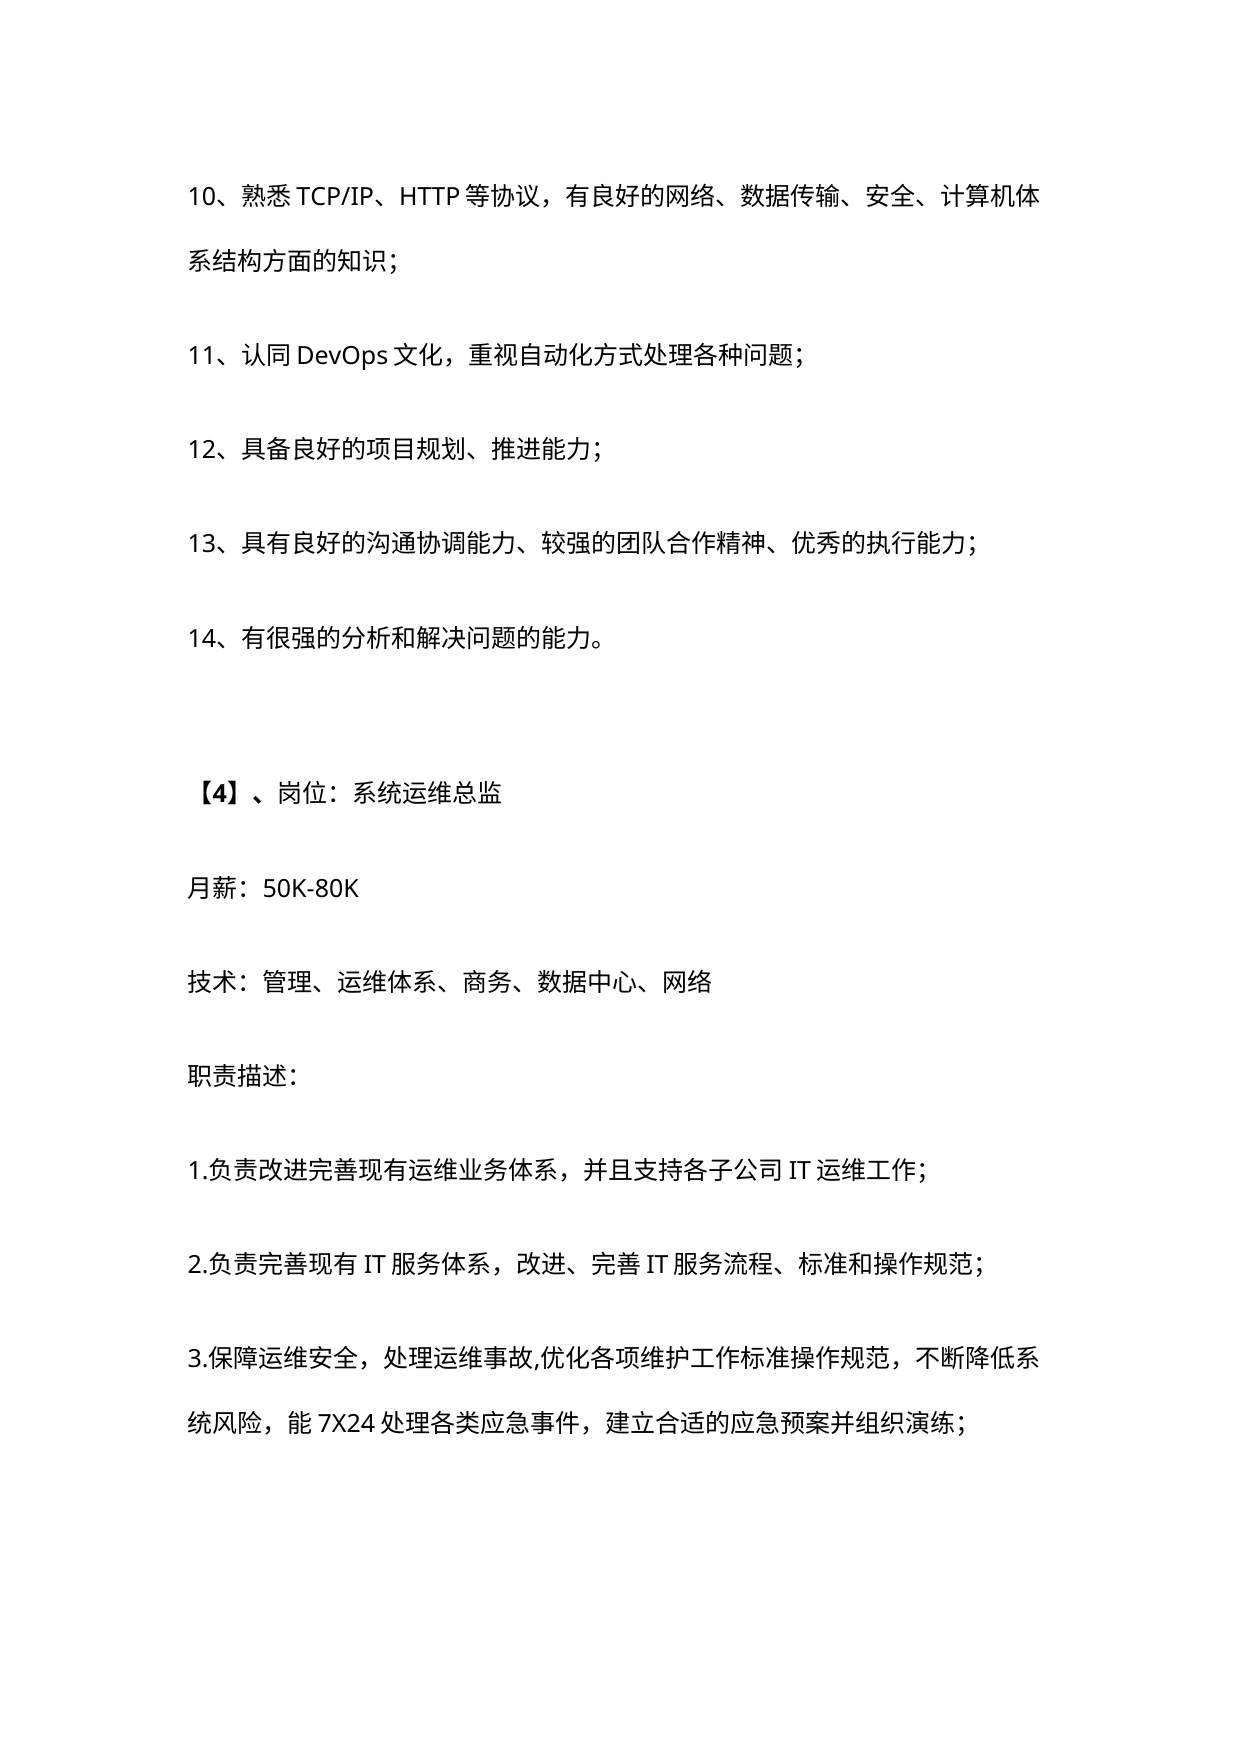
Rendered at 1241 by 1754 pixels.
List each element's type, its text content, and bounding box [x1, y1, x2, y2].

text 技术：管理、运维体系、商务、数据中心、网络 [187, 948, 1053, 1013]
text 12、具备良好的项目规划、推进能力； [187, 415, 1053, 480]
text 职责描述： [187, 1042, 1053, 1107]
text 2.负责完善现有IT服务体系，改进、完善IT服务流程、标准和操作规范； [187, 1230, 1053, 1295]
text 月薪：50K-80K [187, 854, 1053, 919]
text 13、具有良好的沟通协调能力、较强的团队合作精神、优秀的执行能力； [187, 509, 1053, 574]
text 14、有很强的分析和解决问题的能力。 [187, 604, 1053, 669]
text 1.负责改进完善现有运维业务体系，并且支持各子公司IT运维工作； [187, 1136, 1053, 1201]
text 11、认同DevOps文化，重视自动化方式处理各种问题； [187, 321, 1053, 386]
text 3.保障运维安全，处理运维事故,优化各项维护工作标准操作规范，不断降低系统风险，能7X24处理各类应急事件，建立合适的应急预案并组织演练； [187, 1324, 1053, 1454]
text 10、熟悉TCP/IP、HTTP等协议，有良好的网络、数据传输、安全、计算机体系结构方面的知识； [187, 162, 1053, 292]
text 【4】、岗位：系统运维总监 [187, 759, 1053, 824]
